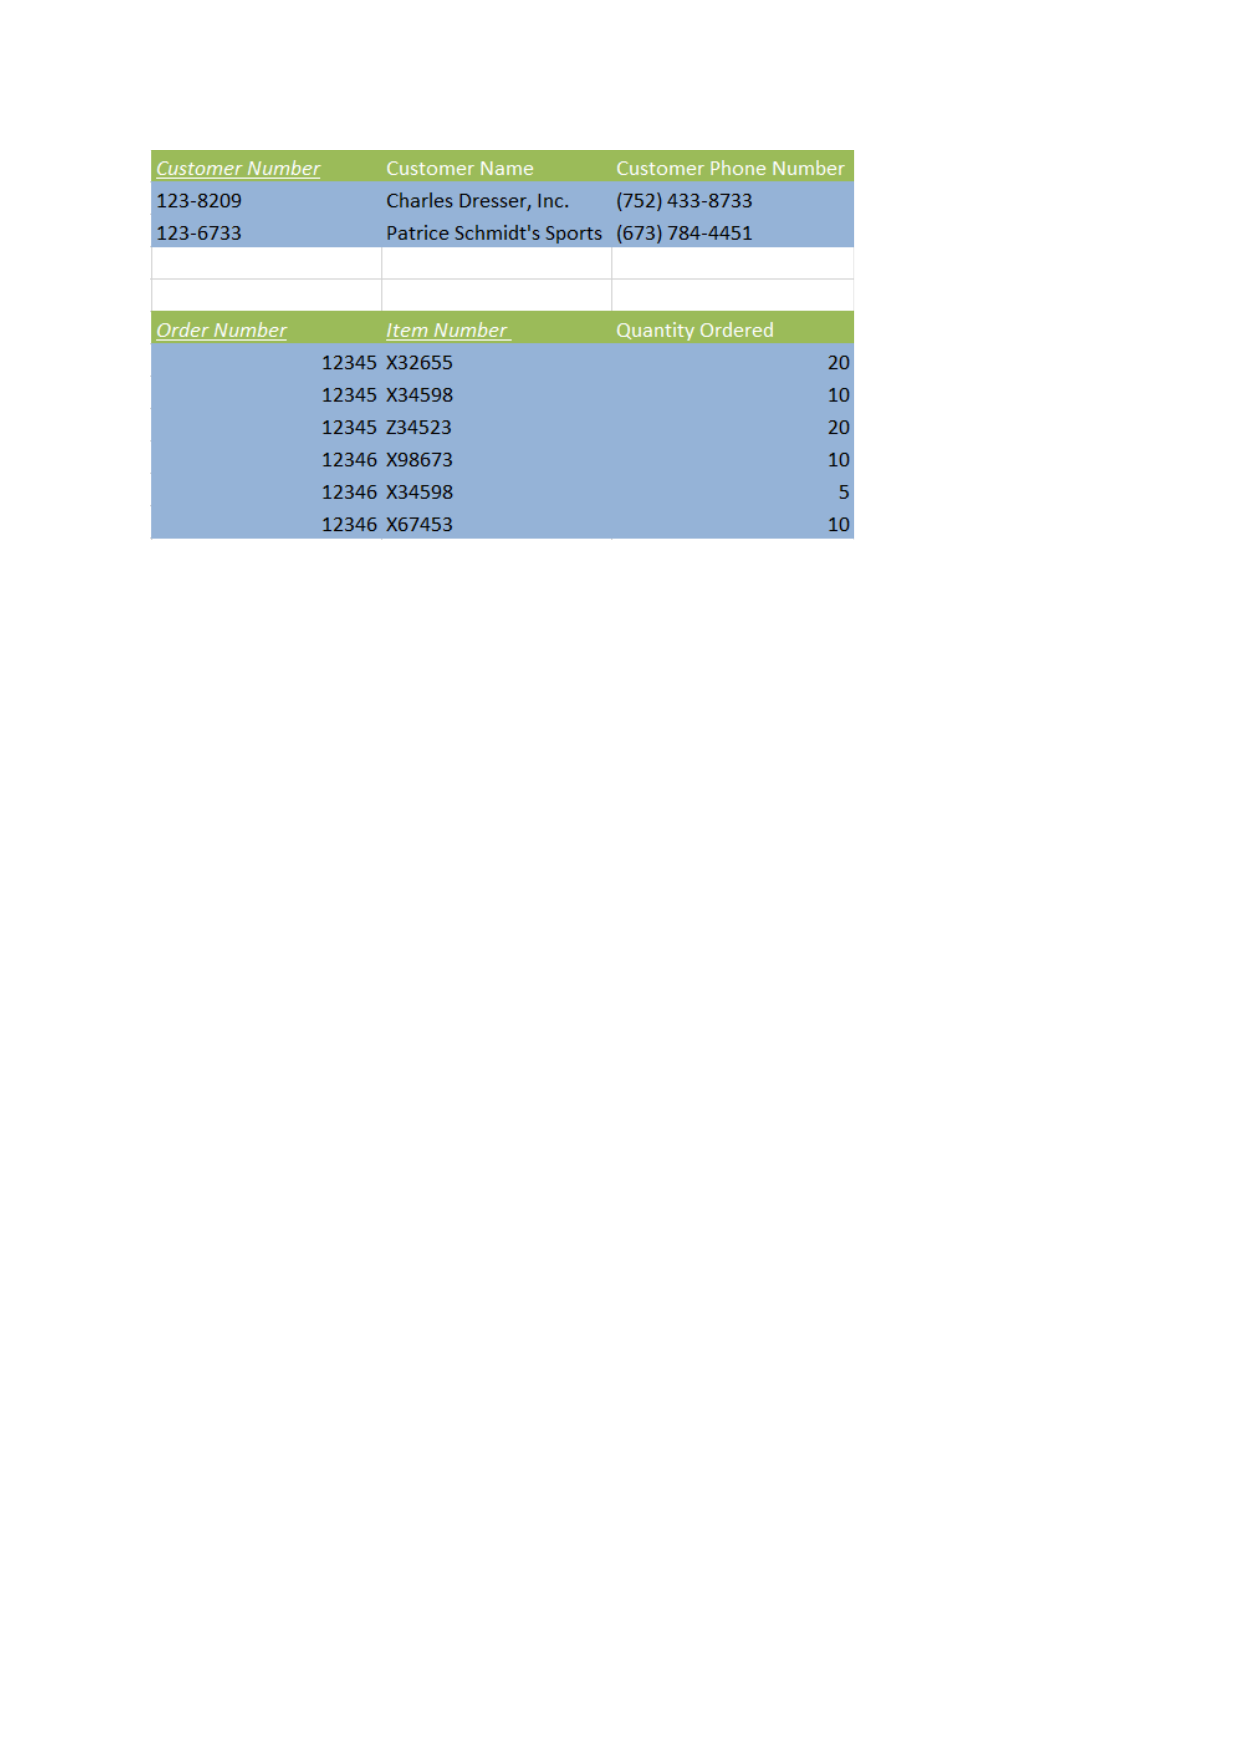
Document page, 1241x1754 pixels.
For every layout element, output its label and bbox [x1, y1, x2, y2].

picture [150, 150, 855, 540]
